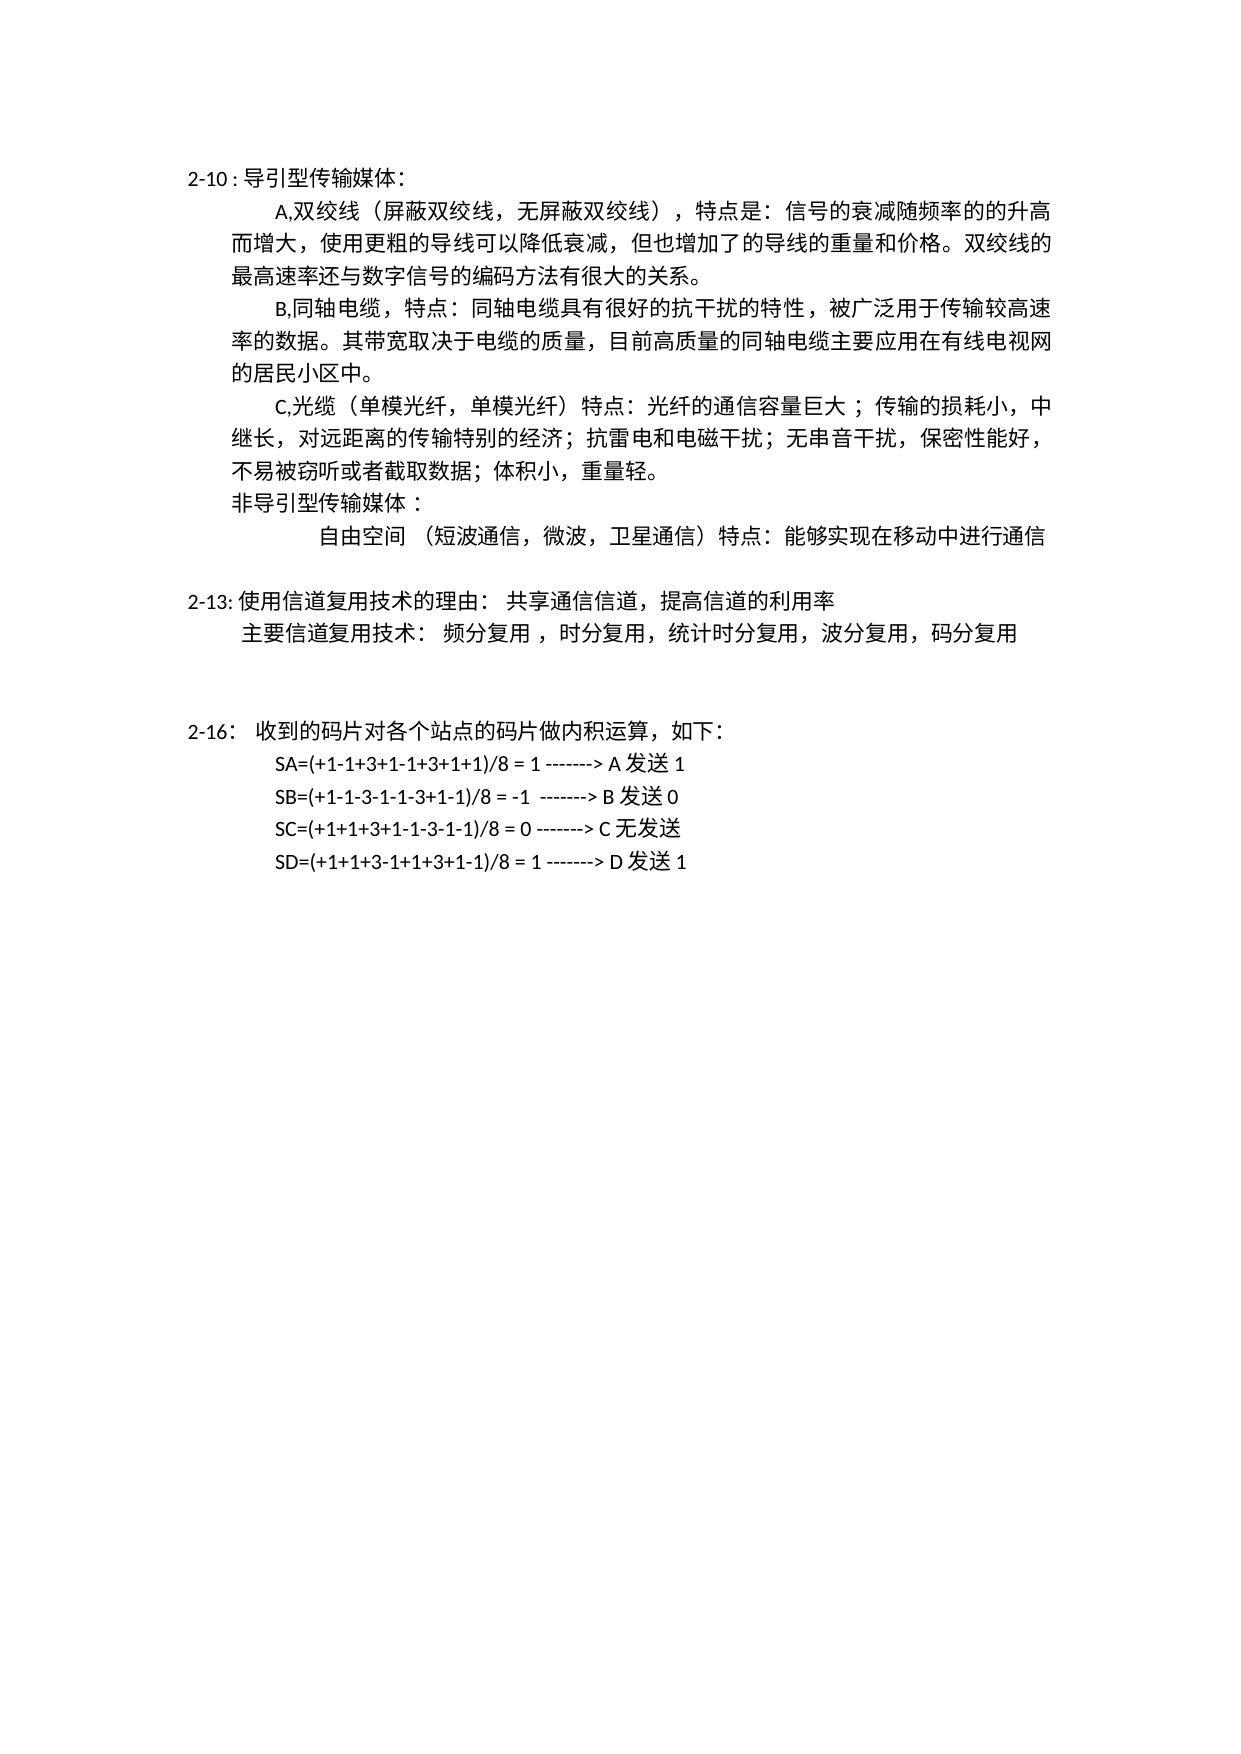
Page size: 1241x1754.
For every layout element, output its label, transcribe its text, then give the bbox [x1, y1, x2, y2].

text SD=(+1+1+3-1+1+3+1-1)/8 = 1 -------> D发送1 [231, 844, 1053, 877]
text 2-16： 收到的码片对各个站点的码片做内积运算，如下： [187, 714, 1053, 747]
text 2-10 : 导引型传输媒体： [187, 162, 1053, 194]
text 自由空间 （短波通信，微波，卫星通信）特点：能够实现在移动中进行通信 [275, 519, 1053, 552]
text 2-13: 使用信道复用技术的理由： 共享通信信道，提高信道的利用率 [187, 584, 1053, 617]
text SB=(+1-1-3-1-1-3+1-1)/8 = -1 -------> B发送0 [231, 779, 1053, 812]
text A,双绞线（屏蔽双绞线，无屏蔽双绞线），特点是：信号的衰减随频率的的升高而增大，使用更粗的导线可以降低衰减，但也增加了的导线的重量和价格。双绞线的最高速率还与数字信号的编码方法有很大的关系。 [231, 194, 1053, 292]
text SC=(+1+1+3+1-1-3-1-1)/8 = 0 -------> C无发送 [231, 812, 1053, 844]
text C,光缆（单模光纤，单模光纤）特点：光纤的通信容量巨大 ；传输的损耗小，中继长，对远距离的传输特别的经济；抗雷电和电磁干扰；无串音干扰，保密性能好，不易被窃听或者截取数据；体积小，重量轻。 [231, 389, 1053, 487]
text B,同轴电缆，特点：同轴电缆具有很好的抗干扰的特性，被广泛用于传输较高速率的数据。其带宽取决于电缆的质量，目前高质量的同轴电缆主要应用在有线电视网的居民小区中。 [231, 292, 1053, 389]
text 主要信道复用技术： 频分复用 ，时分复用，统计时分复用，波分复用，码分复用 [187, 617, 1053, 649]
text 非导引型传输媒体 ： [187, 487, 1053, 519]
text SA=(+1-1+3+1-1+3+1+1)/8 = 1 -------> A发送1 [231, 747, 1053, 779]
